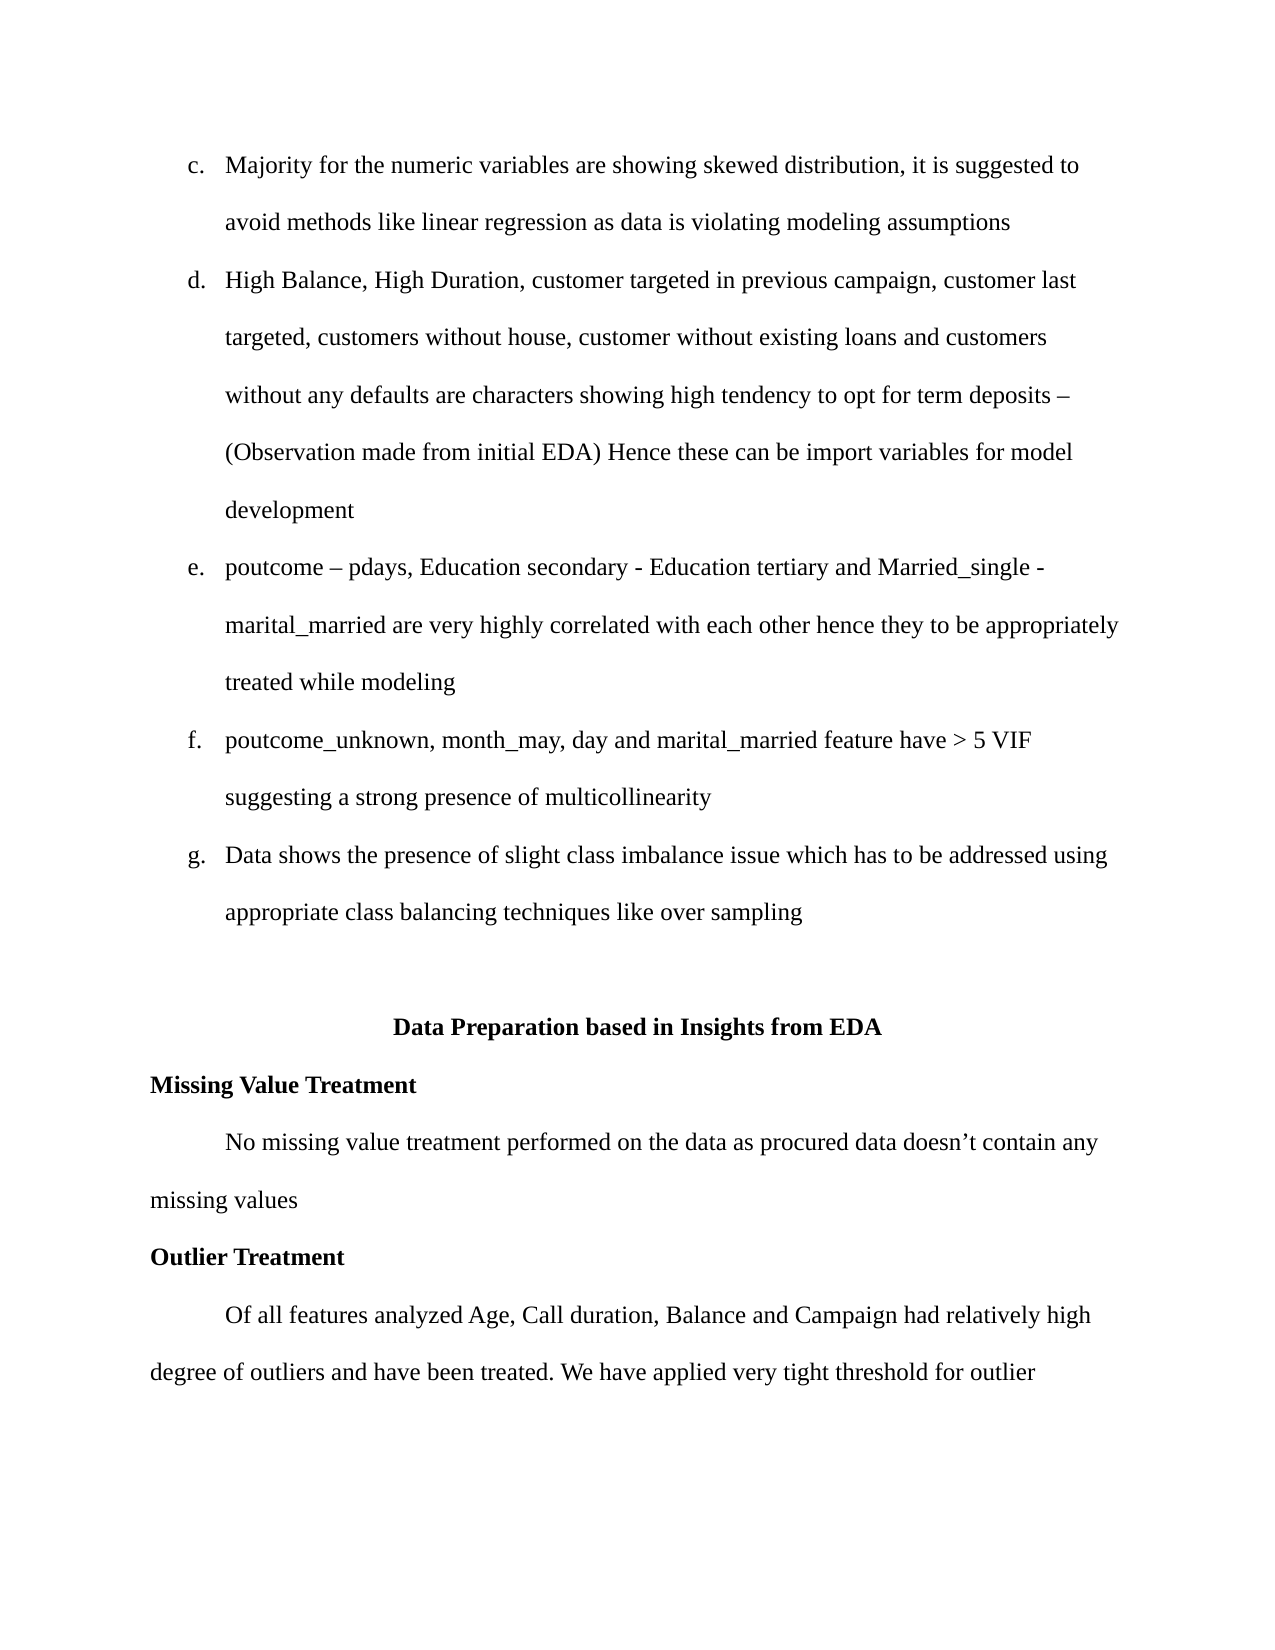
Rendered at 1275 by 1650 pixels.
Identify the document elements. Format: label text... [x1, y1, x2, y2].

list Majority for the numeric variables are showing skewed distribution, it is suggested to avoid methods like linear regression as data is violating modeling assumptions [187, 150, 1125, 236]
list poutcome – pdays, Education secondary - Education tertiary and Married_single - marital_married are very highly correlated with each other hence they to be appropriately treated while modeling [187, 552, 1125, 696]
subtitle Outlier Treatment [150, 1242, 1125, 1271]
list poutcome_unknown, month_may, day and marital_married feature have > 5 VIF suggesting a strong presence of multicollinearity [187, 725, 1125, 811]
subtitle Data Preparation based in Insights from EDA [150, 1012, 1125, 1041]
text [150, 1300, 1125, 1386]
list Data shows the presence of slight class imbalance issue which has to be addressed using appropriate class balancing techniques like over sampling [187, 840, 1125, 926]
subtitle Missing Value Treatment [150, 1070, 1125, 1099]
text No missing value treatment performed on the data as procured data doesn’t contain any missing values [150, 1127, 1125, 1214]
list High Balance, High Duration, customer targeted in previous campaign, customer last targeted, customers without house, customer without existing loans and customers without any defaults are characters showing high tendency to opt for term deposits – (Observation made from initial EDA) Hence these can be import variables for model development [187, 265, 1125, 524]
